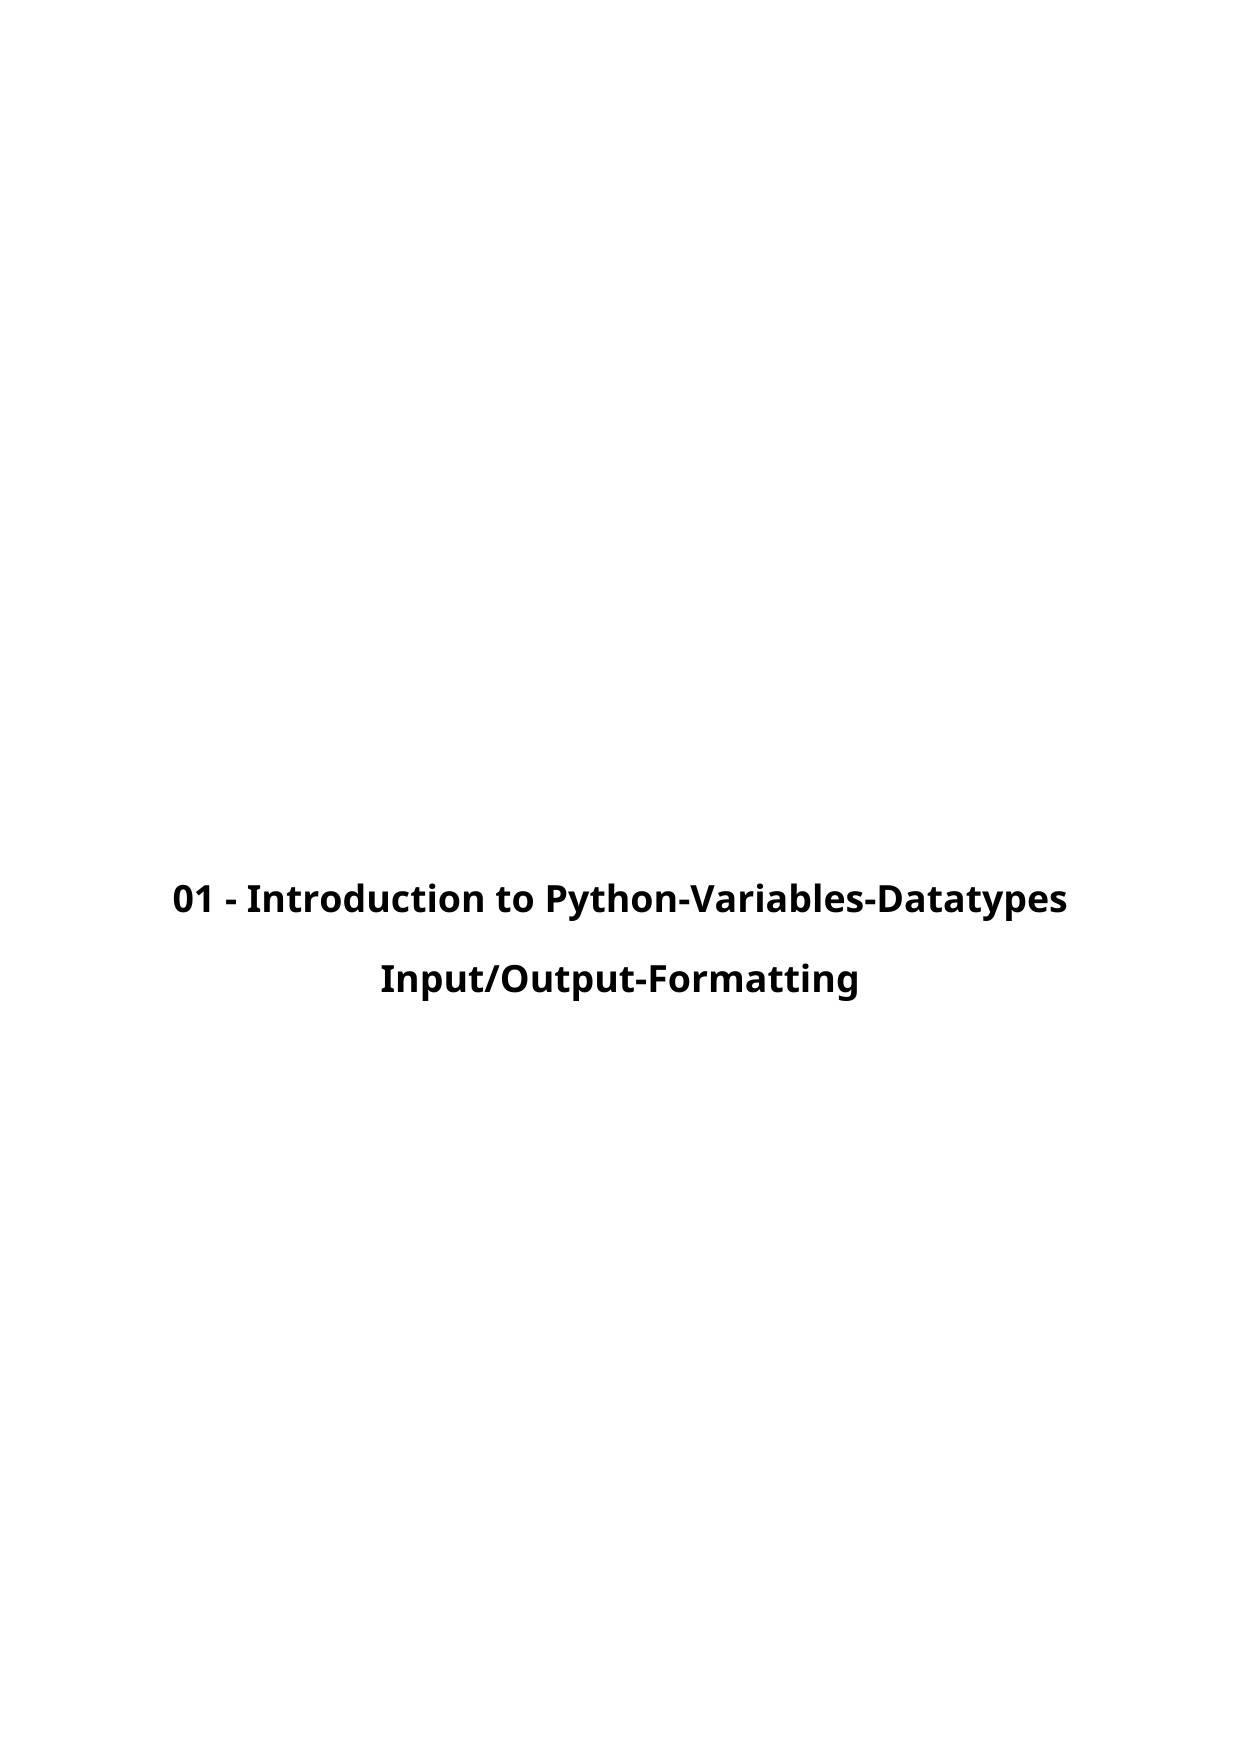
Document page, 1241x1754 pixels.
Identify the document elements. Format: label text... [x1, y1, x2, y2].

text Input/Output-Formatting [150, 952, 1090, 1003]
text 01 - Introduction to Python-Variables-Datatypes [150, 872, 1090, 923]
